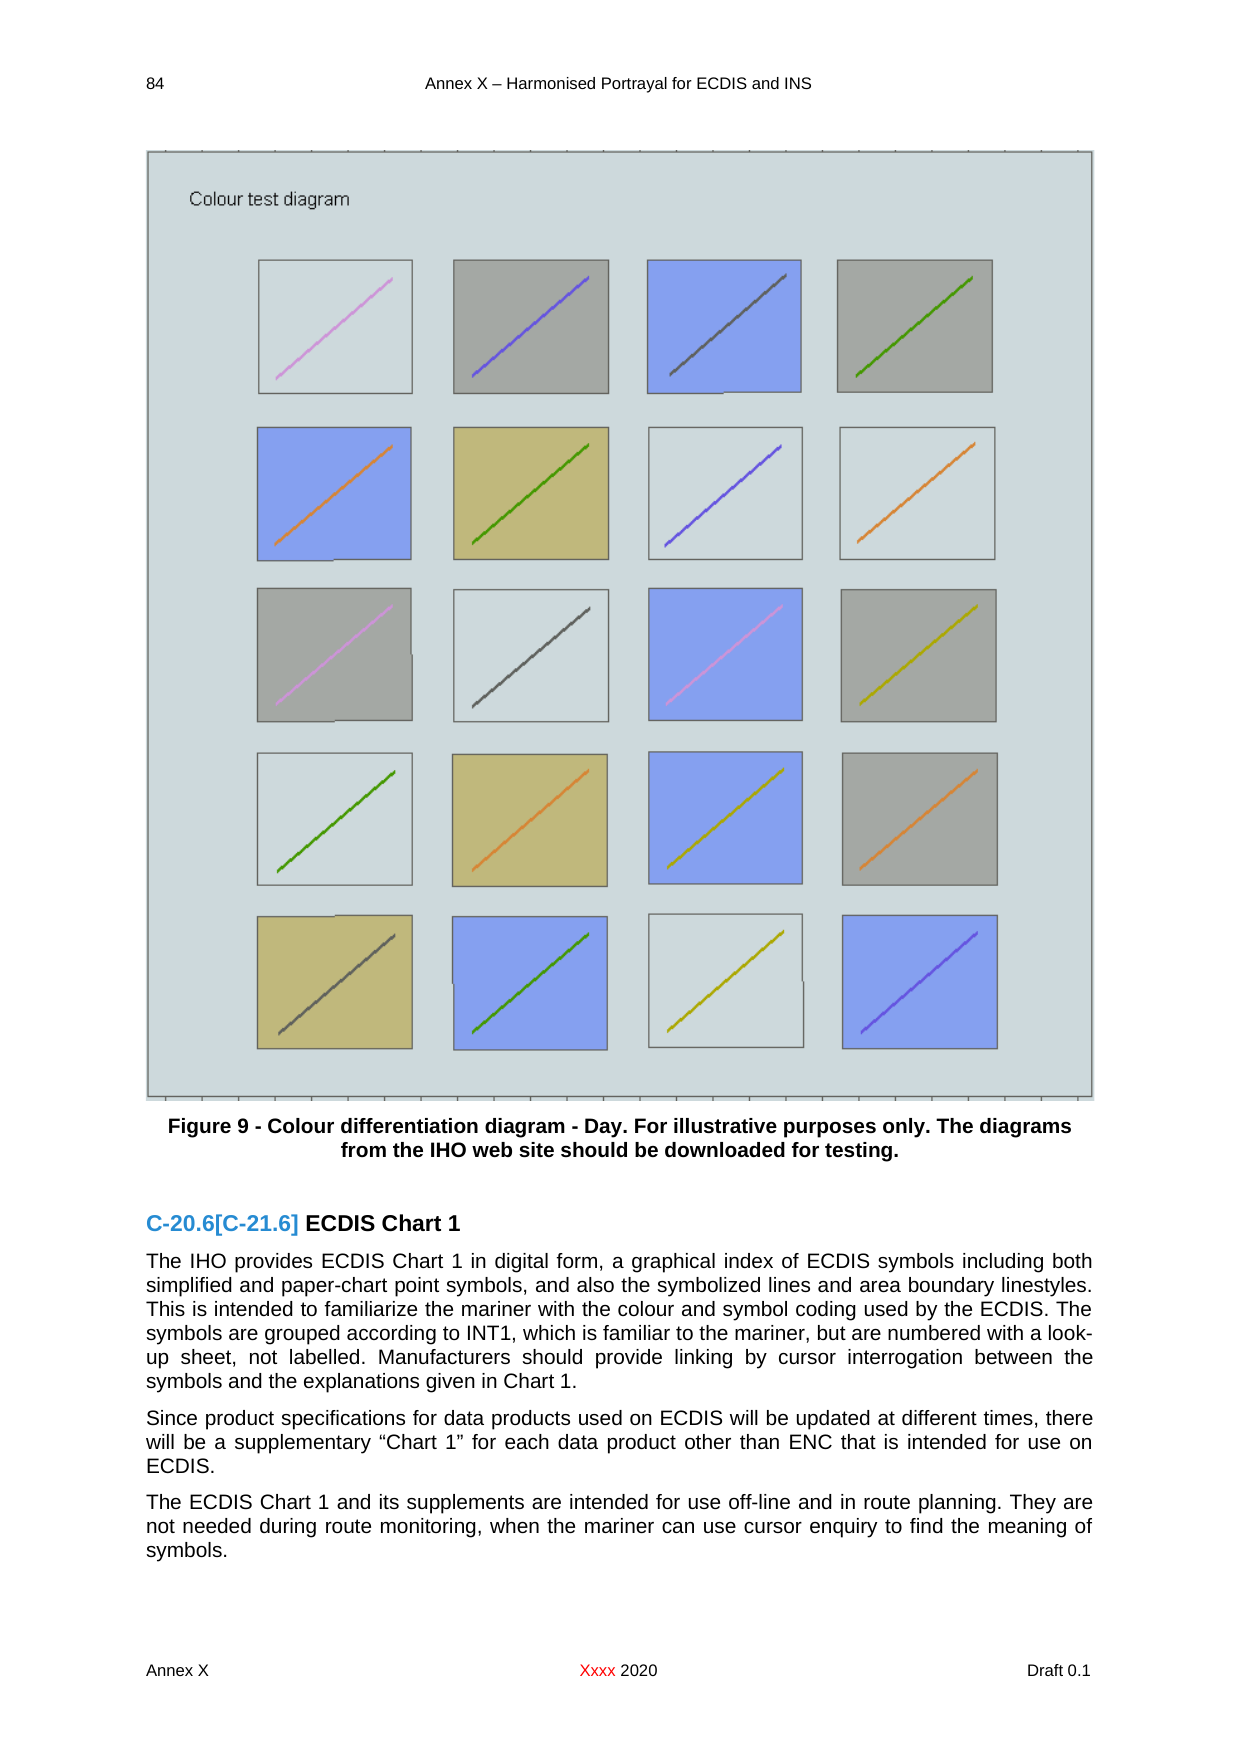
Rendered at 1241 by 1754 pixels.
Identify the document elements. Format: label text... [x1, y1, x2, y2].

picture [145, 150, 1095, 1101]
text Since product specifications for data products used on ECDIS will be updated at different times, there will be a supplementary “Chart 1” for each data product other than ENC that is intended for use on ECDIS. [146, 1406, 1094, 1477]
text Figure 9 - Colour differentiation diagram - Day. For illustrative purposes only. The diagrams from the IHO web site should be downloaded for testing. [146, 1113, 1094, 1161]
text The ECDIS Chart 1 and its supplements are intended for use off-line and in route planning. They are not needed during route monitoring, when the mariner can use cursor enquiry to find the meaning of symbols. [146, 1490, 1094, 1562]
subtitle ECDIS Chart 1 [146, 1210, 1094, 1237]
text The IHO provides ECDIS Chart 1 in digital form, a graphical index of ECDIS symbols including both simplified and paper-chart point symbols, and also the symbolized lines and area boundary linestyles. This is intended to familiarize the mariner with the colour and symbol coding used by the ECDIS. The symbols are grouped according to INT1, which is familiar to the mariner, but are numbered with a look-up sheet, not labelled. Manufacturers should provide linking by cursor interrogation between the symbols and the explanations given in Chart 1. [146, 1249, 1094, 1393]
